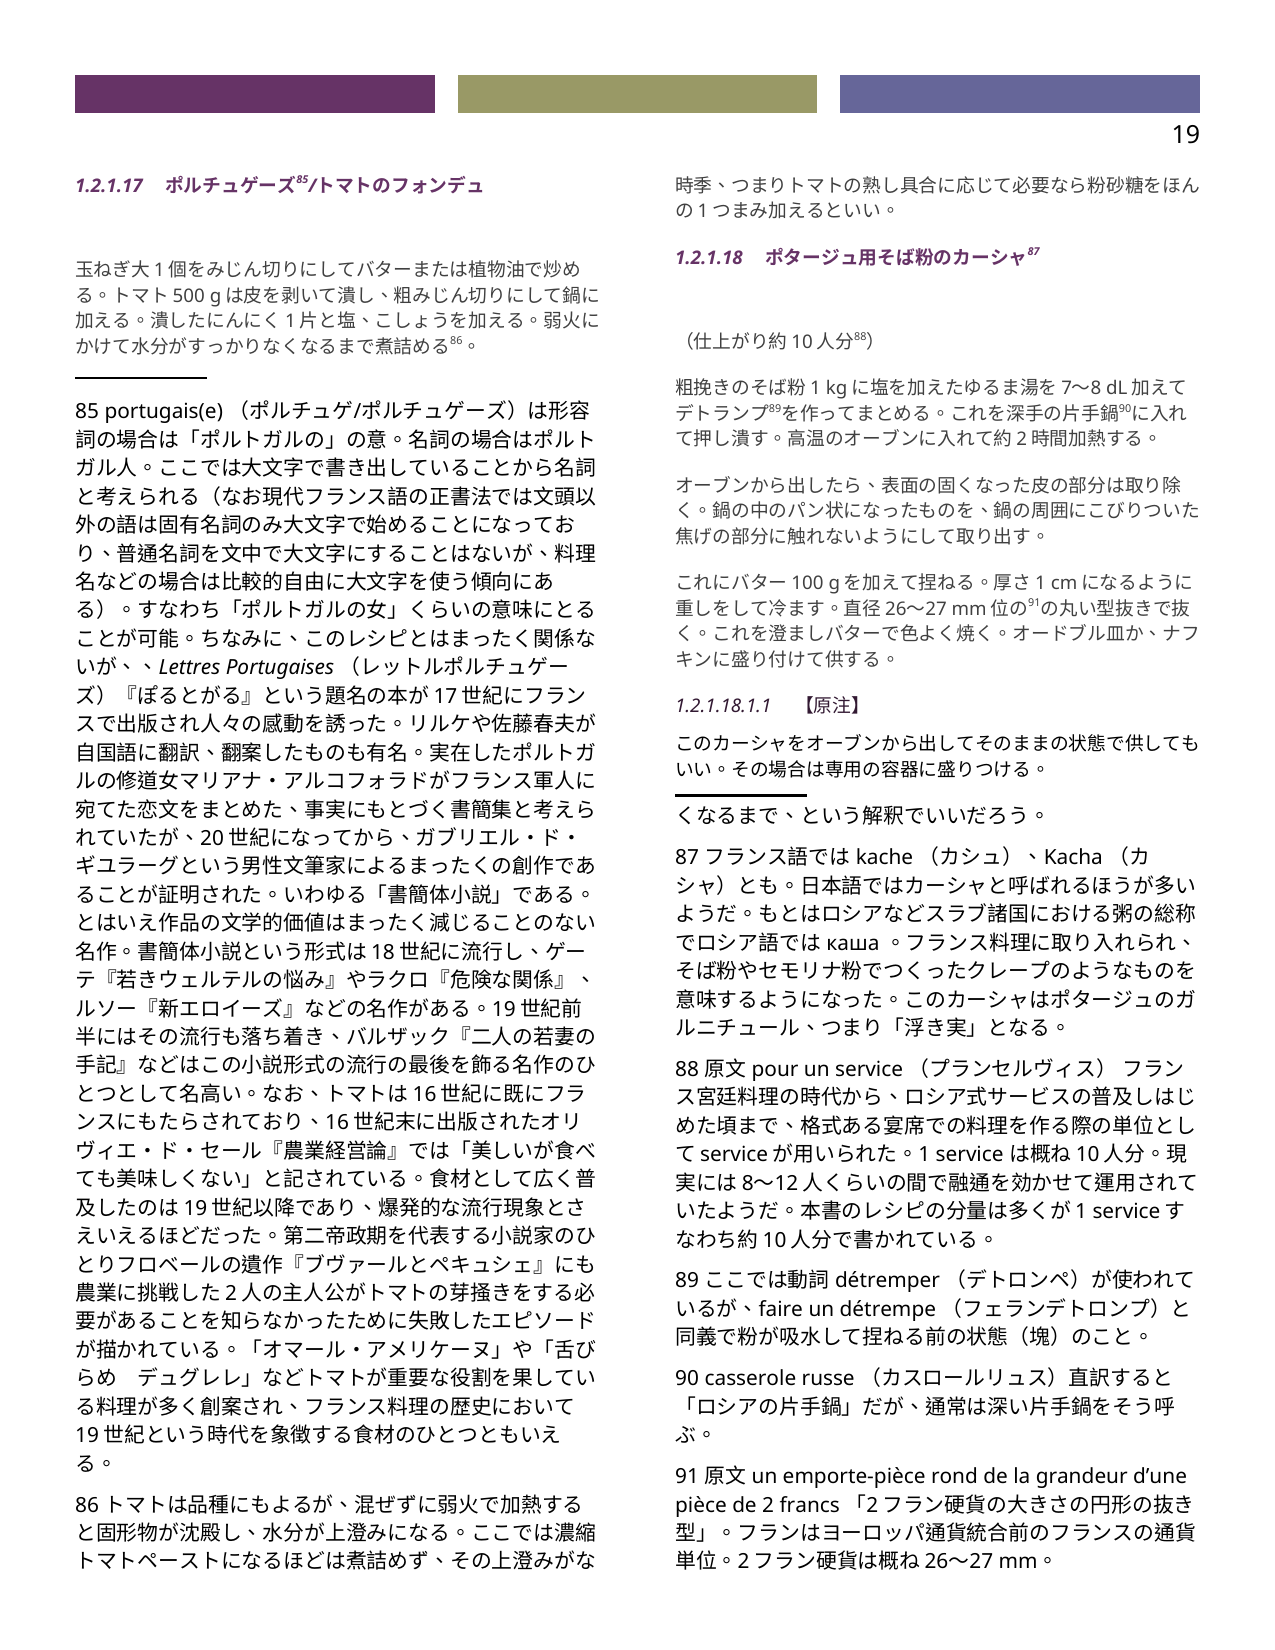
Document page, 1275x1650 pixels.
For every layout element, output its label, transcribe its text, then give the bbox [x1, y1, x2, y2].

text オーブンから出したら、表面の固くなった皮の部分は取り除く。鍋の中のパン状になったものを、鍋の周囲にこびりついた焦げの部分に触れないようにして取り出す。 [675, 472, 1200, 549]
text 粗挽きのそば粉1 kgに塩を加えたゆるま湯を7〜8 dL加えてデトランプを作ってまとめる。これを深手の片手鍋に入れて押し潰す。高温のオーブンに入れて約2時間加熱する。 [675, 375, 1200, 451]
text 玉ねぎ大1個をみじん切りにしてバターまたは植物油で炒める。トマト500 gは皮を剥いて潰し、粗みじん切りにして鍋に加える。潰したにんにく1片と塩、こしょうを加える。弱火にかけて水分がすっかりなくなるまで煮詰める。 [75, 256, 600, 358]
subtitle ポルチュゲーズ/トマトのフォンデュ [75, 172, 600, 198]
subtitle ポタージュ用そば粉のカーシャ [675, 244, 1200, 269]
text （仕上がり約10人分） [675, 328, 1200, 354]
subtitle 【原注】 [675, 692, 1200, 718]
text これにバター100 gを加えて捏ねる。厚さ1 cmになるように重しをして冷ます。直径26〜27 mm位のの丸い型抜きで抜く。これを澄ましバターで色よく焼く。オードブル皿か、ナフキンに盛り付けて供する。 [675, 569, 1200, 672]
text 時季、つまりトマトの熟し具合に応じて必要なら粉砂糖をほんの1つまみ加えるといい。 [675, 172, 1200, 223]
